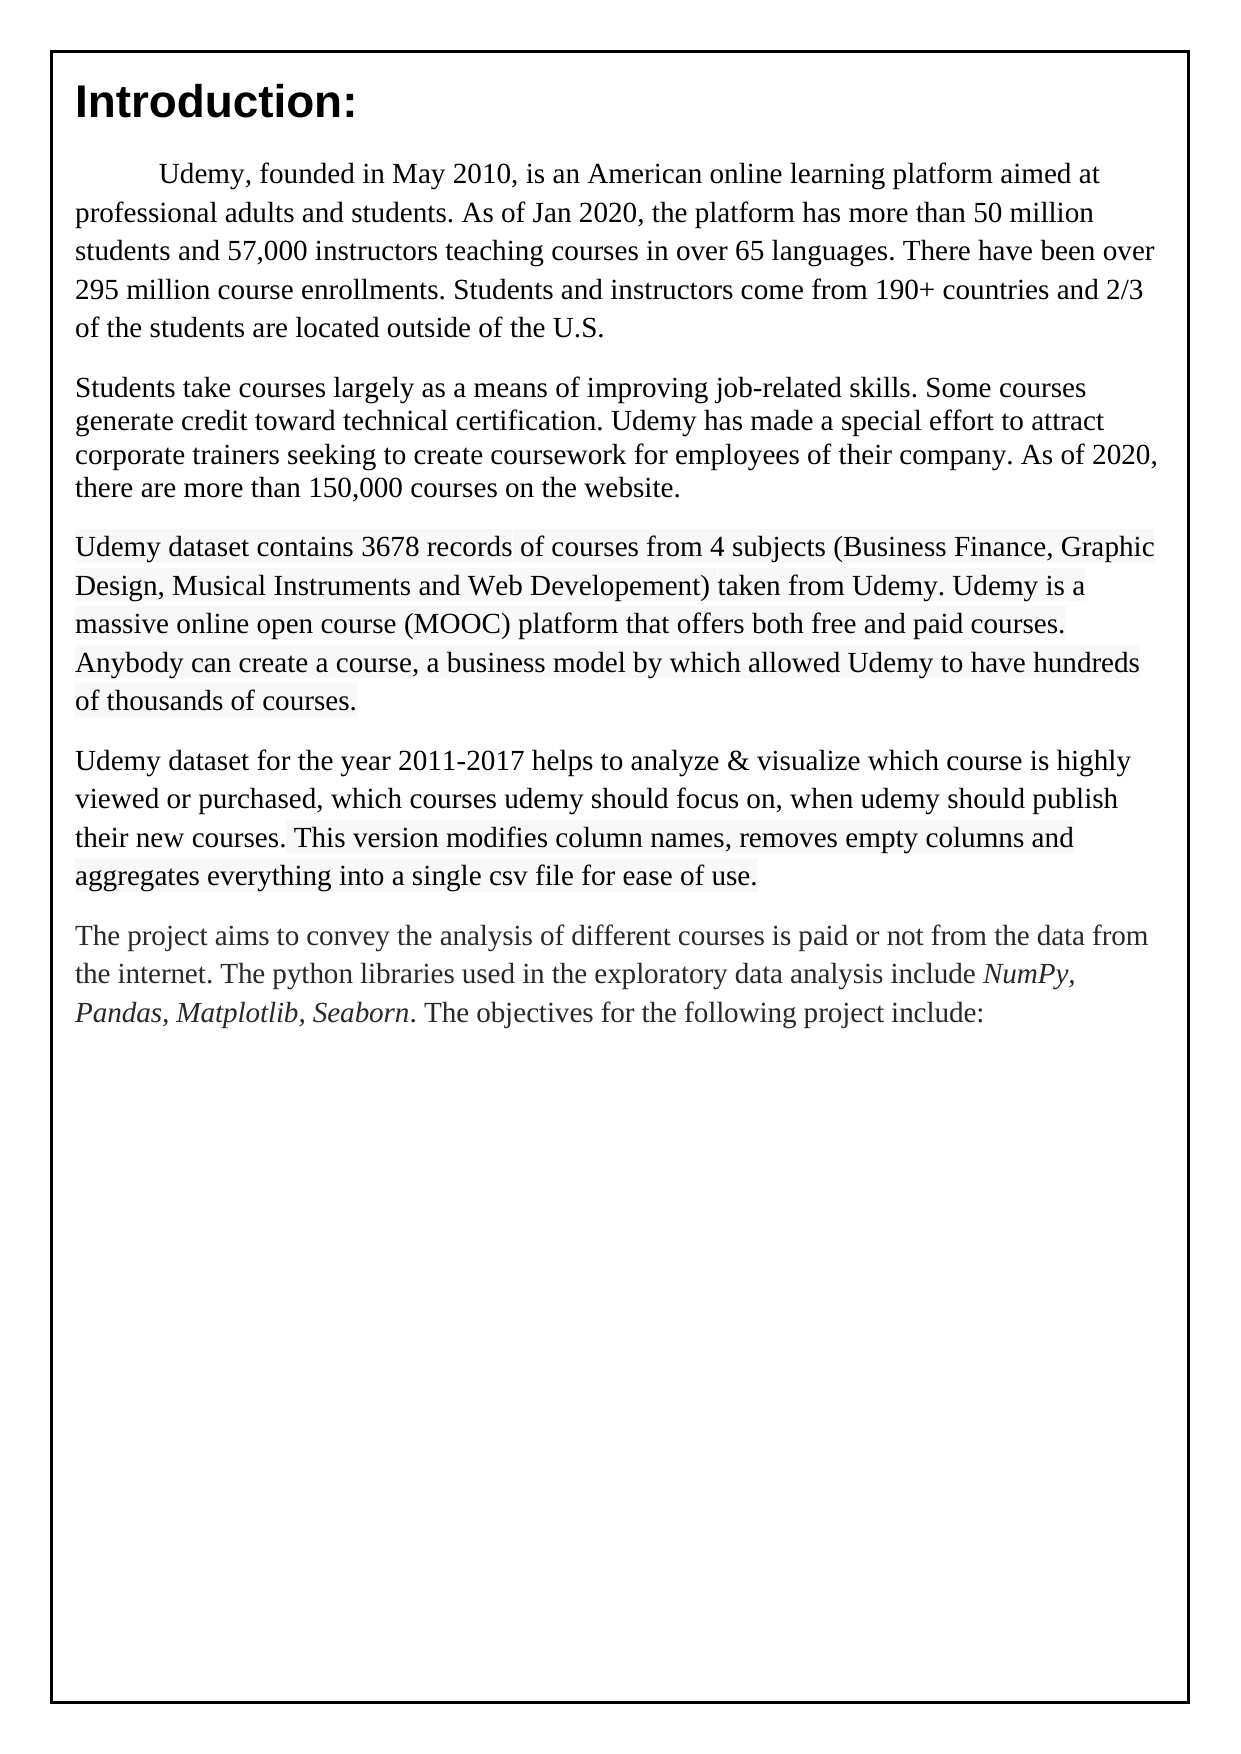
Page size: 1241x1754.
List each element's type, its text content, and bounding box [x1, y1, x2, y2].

text Introduction: [75, 75, 1165, 128]
text Students take courses largely as a means of improving job-related skills. Some courses generate credit toward technical certification. Udemy has made a special effort to attract corporate trainers seeking to create coursework for employees of their company. As of 2020, there are more than 150,000 courses on the website. [75, 370, 1165, 504]
text Udemy, founded in May 2010, is an American online learning platform aimed at professional adults and students. As of Jan 2020, the platform has more than 50 million students and 57,000 instructors teaching courses in over 65 languages. There have been over 295 million course enrollments. Students and instructors come from 190+ countries and 2/3 of the students are located outside of the U.S. [75, 156, 1165, 344]
text The project aims to convey the analysis of different courses is paid or not from the data from the internet. The python libraries used in the exploratory data analysis include NumPy, Pandas, Matplotlib, Seaborn. The objectives for the following project include: [75, 918, 1165, 1028]
text Udemy dataset for the year 2011-2017 helps to analyze & visualize which course is highly viewed or purchased, which courses udemy should focus on, when udemy should publish their new courses. This version modifies column names, removes empty columns and aggregates everything into a single csv file for ease of use. [75, 743, 1165, 892]
text Udemy dataset contains 3678 records of courses from 4 subjects (Business Finance, Graphic Design, Musical Instruments and Web Developement) taken from Udemy. Udemy is a massive online open course (MOOC) platform that offers both free and paid courses. Anybody can create a course, a business model by which allowed Udemy to have hundreds of thousands of courses. [75, 529, 1165, 717]
